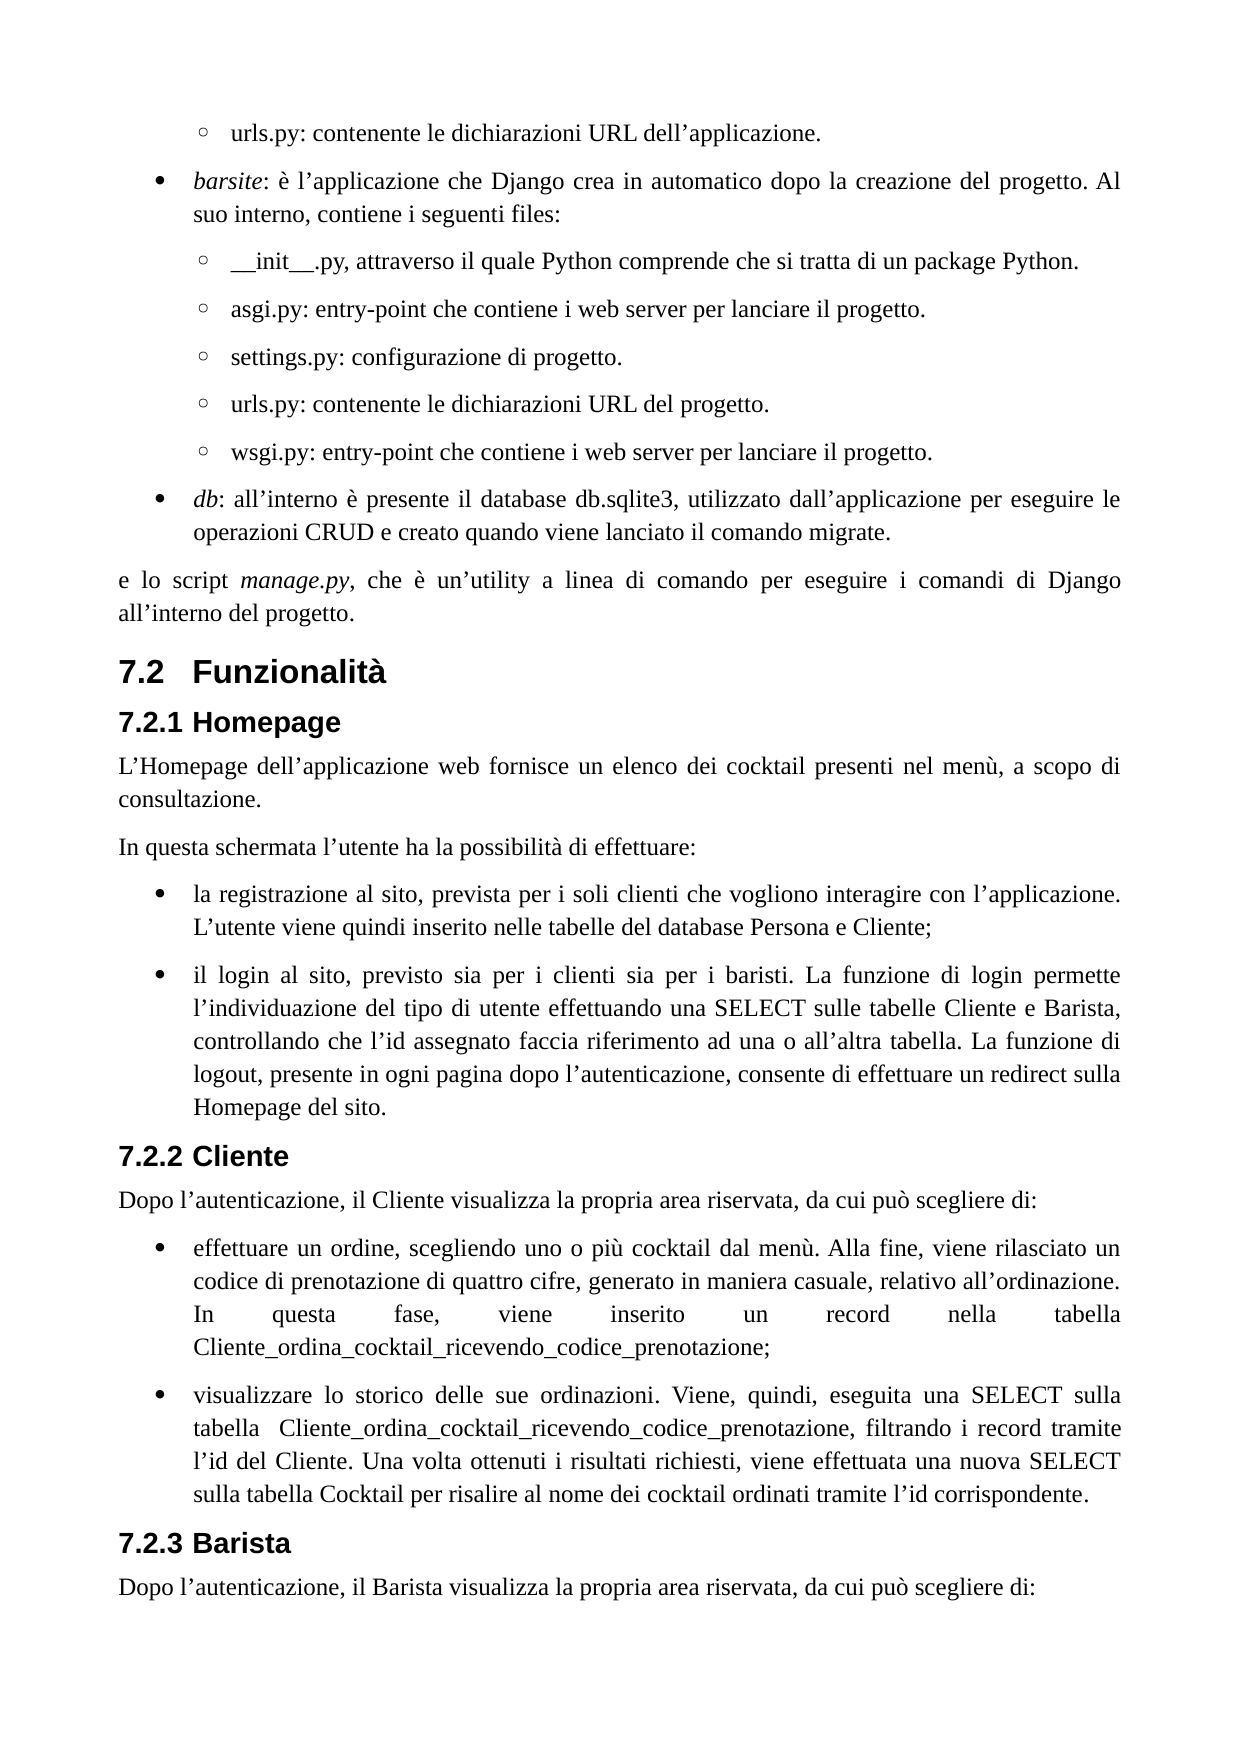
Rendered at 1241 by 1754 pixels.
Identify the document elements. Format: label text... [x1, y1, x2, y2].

list il login al sito, previsto sia per i clienti sia per i baristi. La funzione di login permette l’individuazione del tipo di utente effettuando una SELECT sulle tabelle Cliente e Barista, controllando che l’id assegnato faccia riferimento ad una o all’altra tabella. La funzione di logout, presente in ogni pagina dopo l’autenticazione, consente di effettuare un redirect sulla Homepage del sito. [156, 960, 1122, 1121]
list settings.py: configurazione di progetto. [193, 342, 1122, 370]
list urls.py: contenente le dichiarazioni URL dell’applicazione. [193, 118, 1122, 147]
text L’Homepage dell’applicazione web fornisce un elenco dei cocktail presenti nel menù, a scopo di consultazione. [118, 751, 1122, 813]
list la registrazione al sito, prevista per i soli clienti che vogliono interagire con l’applicazione. L’utente viene quindi inserito nelle tabelle del database Persona e Cliente; [156, 879, 1122, 941]
text e lo script manage.py, che è un’utility a linea di comando per eseguire i comandi di Django all’interno del progetto. [118, 565, 1122, 627]
list wsgi.py: entry-point che contiene i web server per lanciare il progetto. [193, 437, 1122, 466]
list __init__.py, attraverso il quale Python comprende che si tratta di un package Python. [193, 246, 1122, 275]
text Dopo l’autenticazione, il Barista visualizza la propria area riservata, da cui può scegliere di: [118, 1572, 1122, 1601]
text Dopo l’autenticazione, il Cliente visualizza la propria area riservata, da cui può scegliere di: [118, 1186, 1122, 1214]
text In questa schermata l’utente ha la possibilità di effettuare: [118, 832, 1122, 860]
list barsite: è l’applicazione che Django crea in automatico dopo la creazione del progetto. Al suo interno, contiene i seguenti files: [156, 166, 1122, 227]
list db: all’interno è presente il database db.sqlite3, utilizzato dall’applicazione per eseguire le operazioni CRUD e creato quando viene lanciato il comando migrate. [156, 484, 1122, 546]
list effettuare un ordine, scegliendo uno o più cocktail dal menù. Alla fine, viene rilasciato un codice di prenotazione di quattro cifre, generato in maniera casuale, relativo all’ordinazione. In questa fase, viene inserito un record nella tabella Cliente_ordina_cocktail_ricevendo_codice_prenotazione; [156, 1233, 1122, 1361]
subtitle Cliente [118, 1139, 1122, 1173]
list asgi.py: entry-point che contiene i web server per lanciare il progetto. [193, 294, 1122, 323]
list urls.py: contenente le dichiarazioni URL del progetto. [193, 389, 1122, 418]
subtitle Homepage [118, 705, 1122, 738]
subtitle Barista [118, 1526, 1122, 1560]
subtitle Funzionalità [118, 652, 1122, 690]
list visualizzare lo storico delle sue ordinazioni. Viene, quindi, eseguita una SELECT sulla tabella Cliente_ordina_cocktail_ricevendo_codice_prenotazione, filtrando i record tramite l’id del Cliente. Una volta ottenuti i risultati richiesti, viene effettuata una nuova SELECT sulla tabella Cocktail per risalire al nome dei cocktail ordinati tramite l’id corrispondente. [156, 1380, 1122, 1508]
